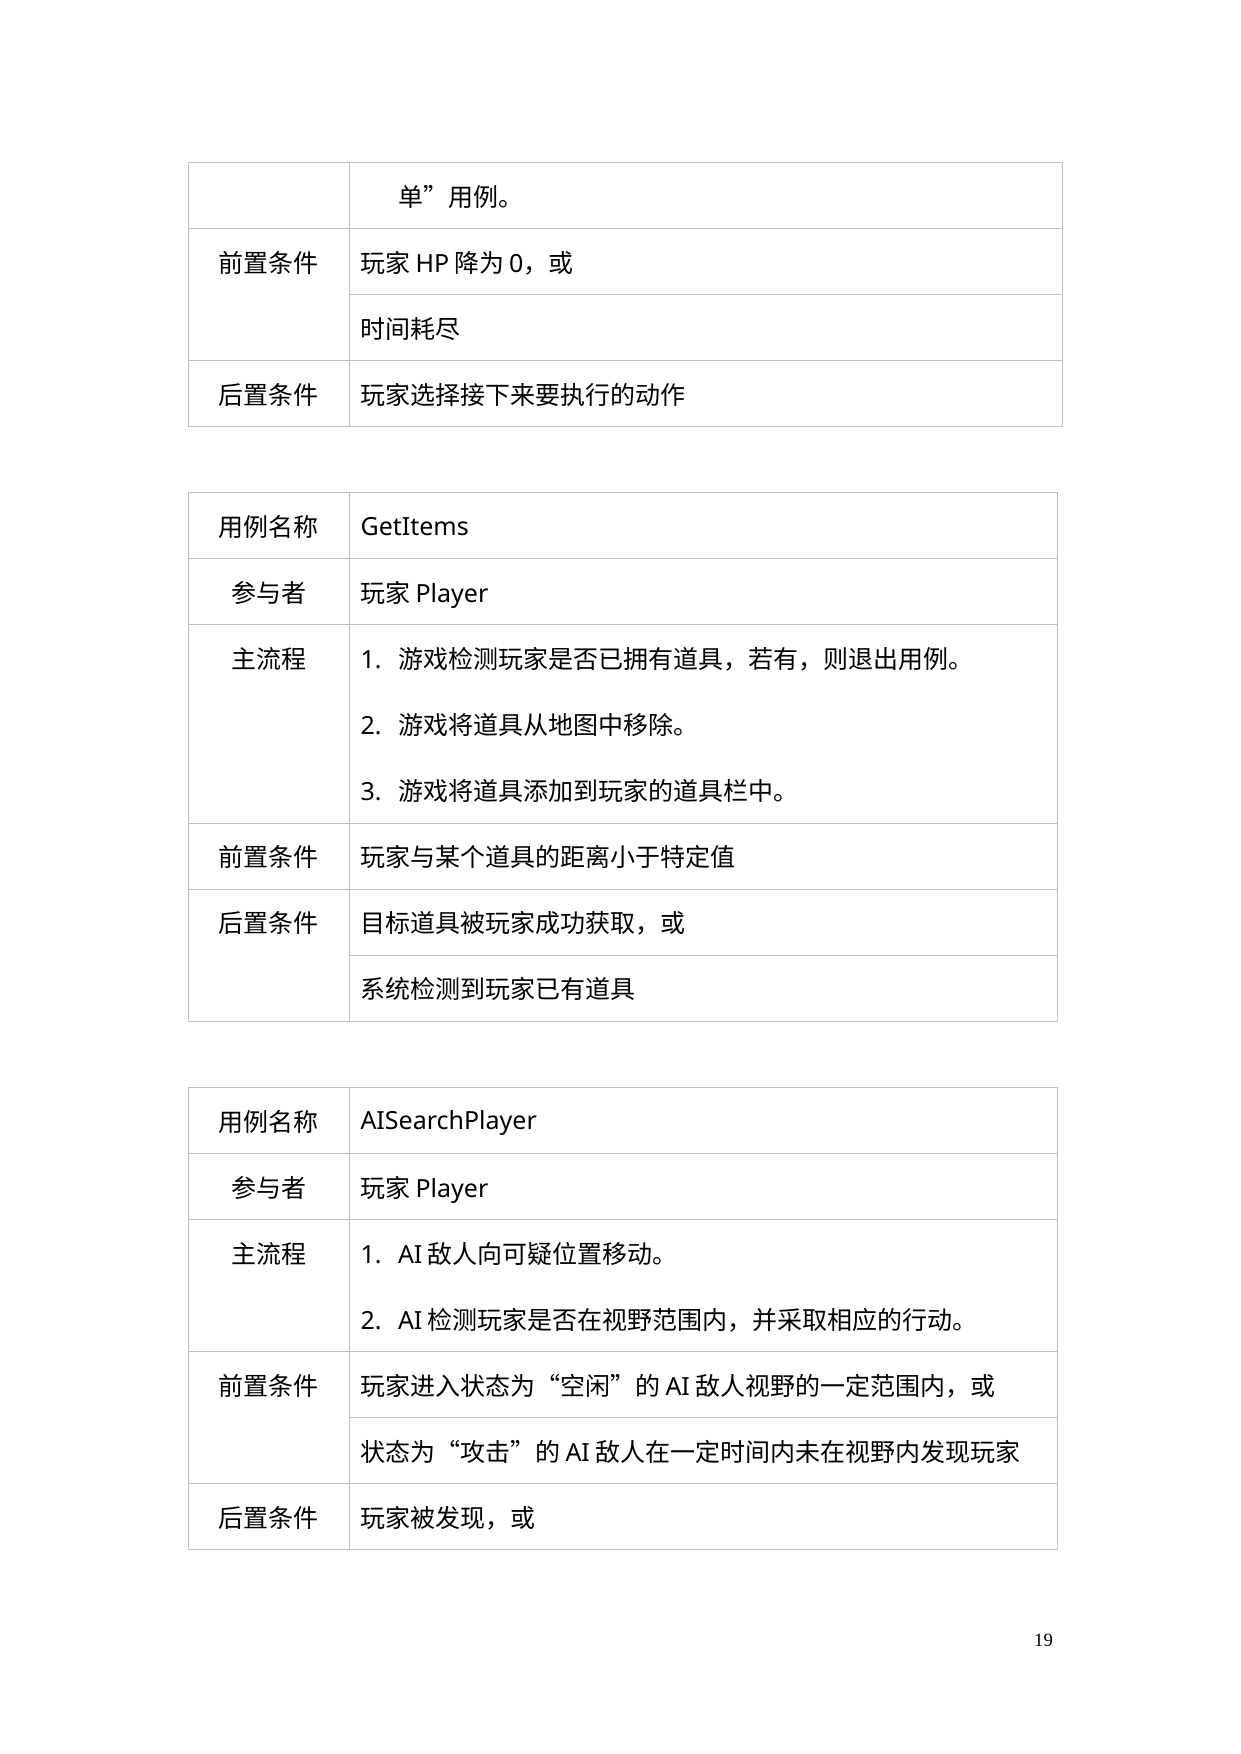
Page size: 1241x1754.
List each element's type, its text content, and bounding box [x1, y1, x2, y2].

table_cell 玩家与某个道具的距离小于特定值 [350, 824, 1057, 888]
table_header 用例名称 [189, 493, 349, 558]
table_cell 目标道具被玩家成功获取，或 [350, 890, 1057, 954]
table_cell 游戏将道具添加到玩家的道具栏中。 [350, 756, 1057, 822]
table_cell 前置条件 [189, 229, 349, 360]
table_cell AI敌人向可疑位置移动。 [350, 1220, 1057, 1285]
table_cell 参与者 [189, 1154, 349, 1219]
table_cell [350, 163, 1062, 228]
table_cell 后置条件 [189, 361, 349, 426]
table_header AISearchPlayer [350, 1088, 1057, 1153]
table_header 用例名称 [189, 1088, 349, 1153]
table_cell 游戏检测玩家是否已拥有道具，若有，则退出用例。 [350, 625, 1057, 690]
table_cell 玩家选择接下来要执行的动作 [350, 361, 1062, 426]
table_cell 前置条件 [189, 824, 349, 888]
table_cell 前置条件 [189, 1352, 349, 1483]
table_cell 后置条件 [189, 890, 349, 1021]
table_cell 主流程 [189, 625, 349, 822]
table_cell 玩家HP降为0，或 [350, 229, 1062, 294]
table_cell AI检测玩家是否在视野范围内，并采取相应的行动。 [350, 1285, 1057, 1351]
table_cell 系统检测到玩家已有道具 [350, 956, 1057, 1021]
table_cell 状态为“攻击”的AI敌人在一定时间内未在视野内发现玩家 [350, 1418, 1057, 1483]
table_header GetItems [350, 493, 1057, 558]
table_cell 玩家Player [350, 1154, 1057, 1219]
table_cell 玩家进入状态为“空闲”的AI敌人视野的一定范围内，或 [350, 1352, 1057, 1417]
table_cell 时间耗尽 [350, 295, 1062, 360]
table_cell 参与者 [189, 559, 349, 624]
table_cell 玩家Player [350, 559, 1057, 624]
table_cell 游戏将道具从地图中移除。 [350, 690, 1057, 756]
table_cell 主流程 [189, 1220, 349, 1351]
table_cell 后置条件 [189, 1484, 349, 1549]
table_cell 玩家被发现，或 [350, 1484, 1057, 1549]
